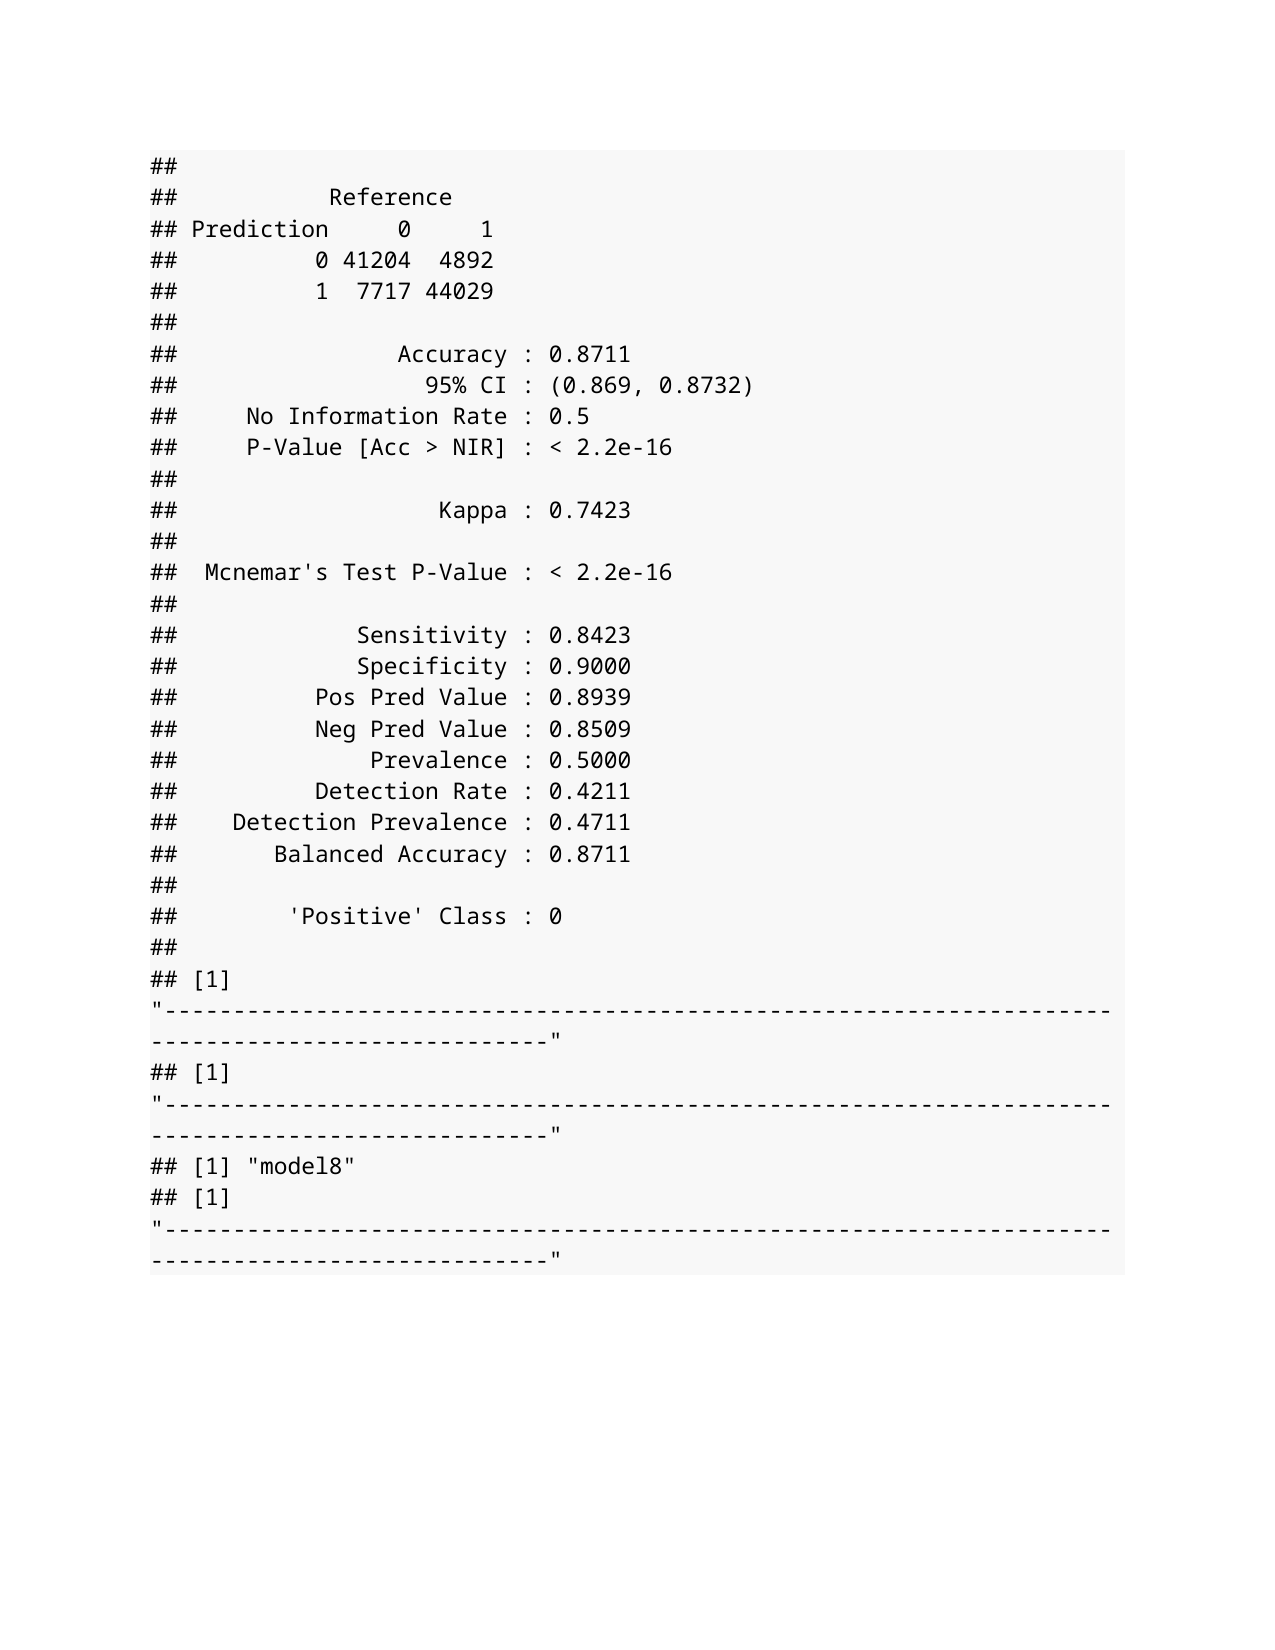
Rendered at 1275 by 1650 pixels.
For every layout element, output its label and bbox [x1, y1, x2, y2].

text [150, 150, 1125, 1275]
